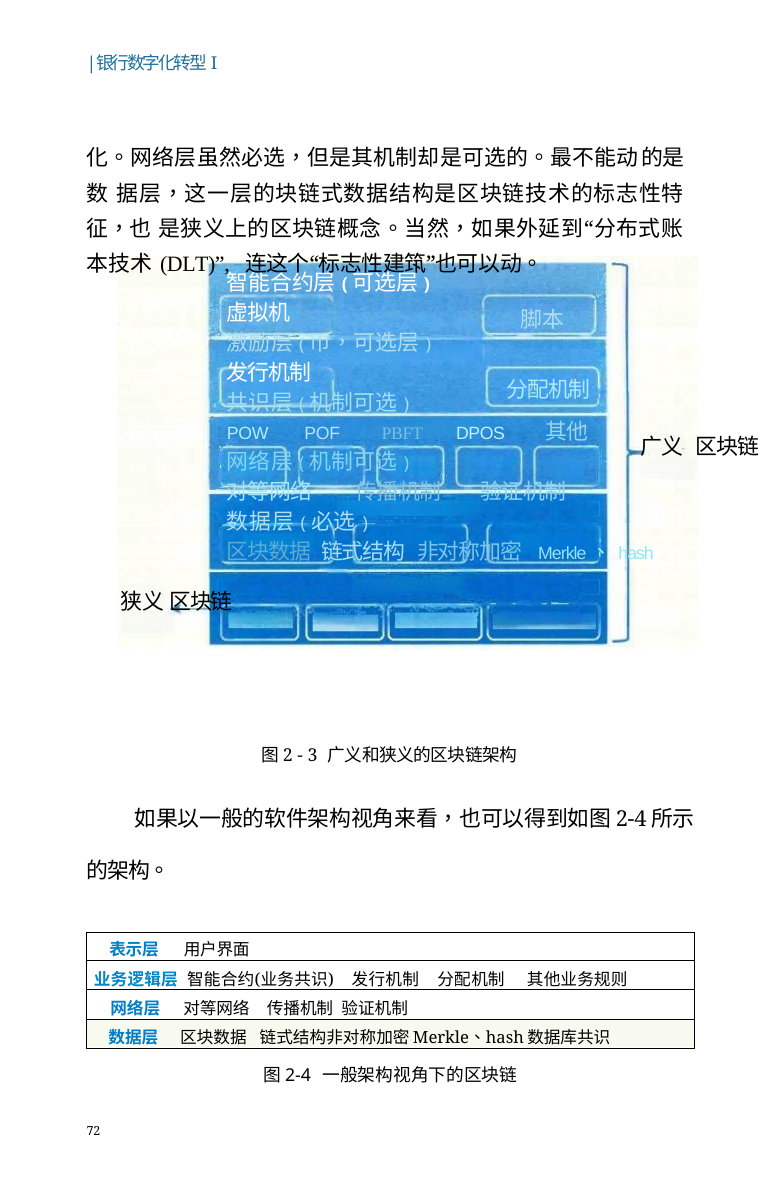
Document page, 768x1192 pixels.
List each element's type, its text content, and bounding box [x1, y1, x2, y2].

text 图2-4 一般架构视角下的区块链 [263, 1064, 695, 1086]
text |银行数字化转型I [86, 52, 695, 74]
text 的架构。 [86, 857, 695, 884]
table_cell 数据层 区块数据 链式结构非对称加密Merkle、hash数据库共识 [87, 1020, 694, 1047]
table_header 表示层 用户界面 [87, 933, 694, 960]
table_cell 网络层 对等网络 传播机制 验证机制 [87, 990, 694, 1019]
picture [117, 256, 699, 650]
text 如果以一般的软件架构视角来看，也可以得到如图2-4所示 [134, 814, 695, 857]
table_cell 业务逻辑层 智能合约(业务共识) 发行机制 分配机制 其他业务规则 [87, 961, 694, 989]
text 化。网络层虽然必选，但是其机制却是可选的。最不能动的是数 据层，这一层的块链式数据结构是区块链技术的标志性特征，也 是狭义上的区块链概念。当然，如果外延到“分布式账本技术 (DLT)”, 连这个“标志性建筑”也可以动。 [86, 142, 685, 277]
text 图2 - 3 广义和狭义的区块链架构 [261, 744, 695, 766]
